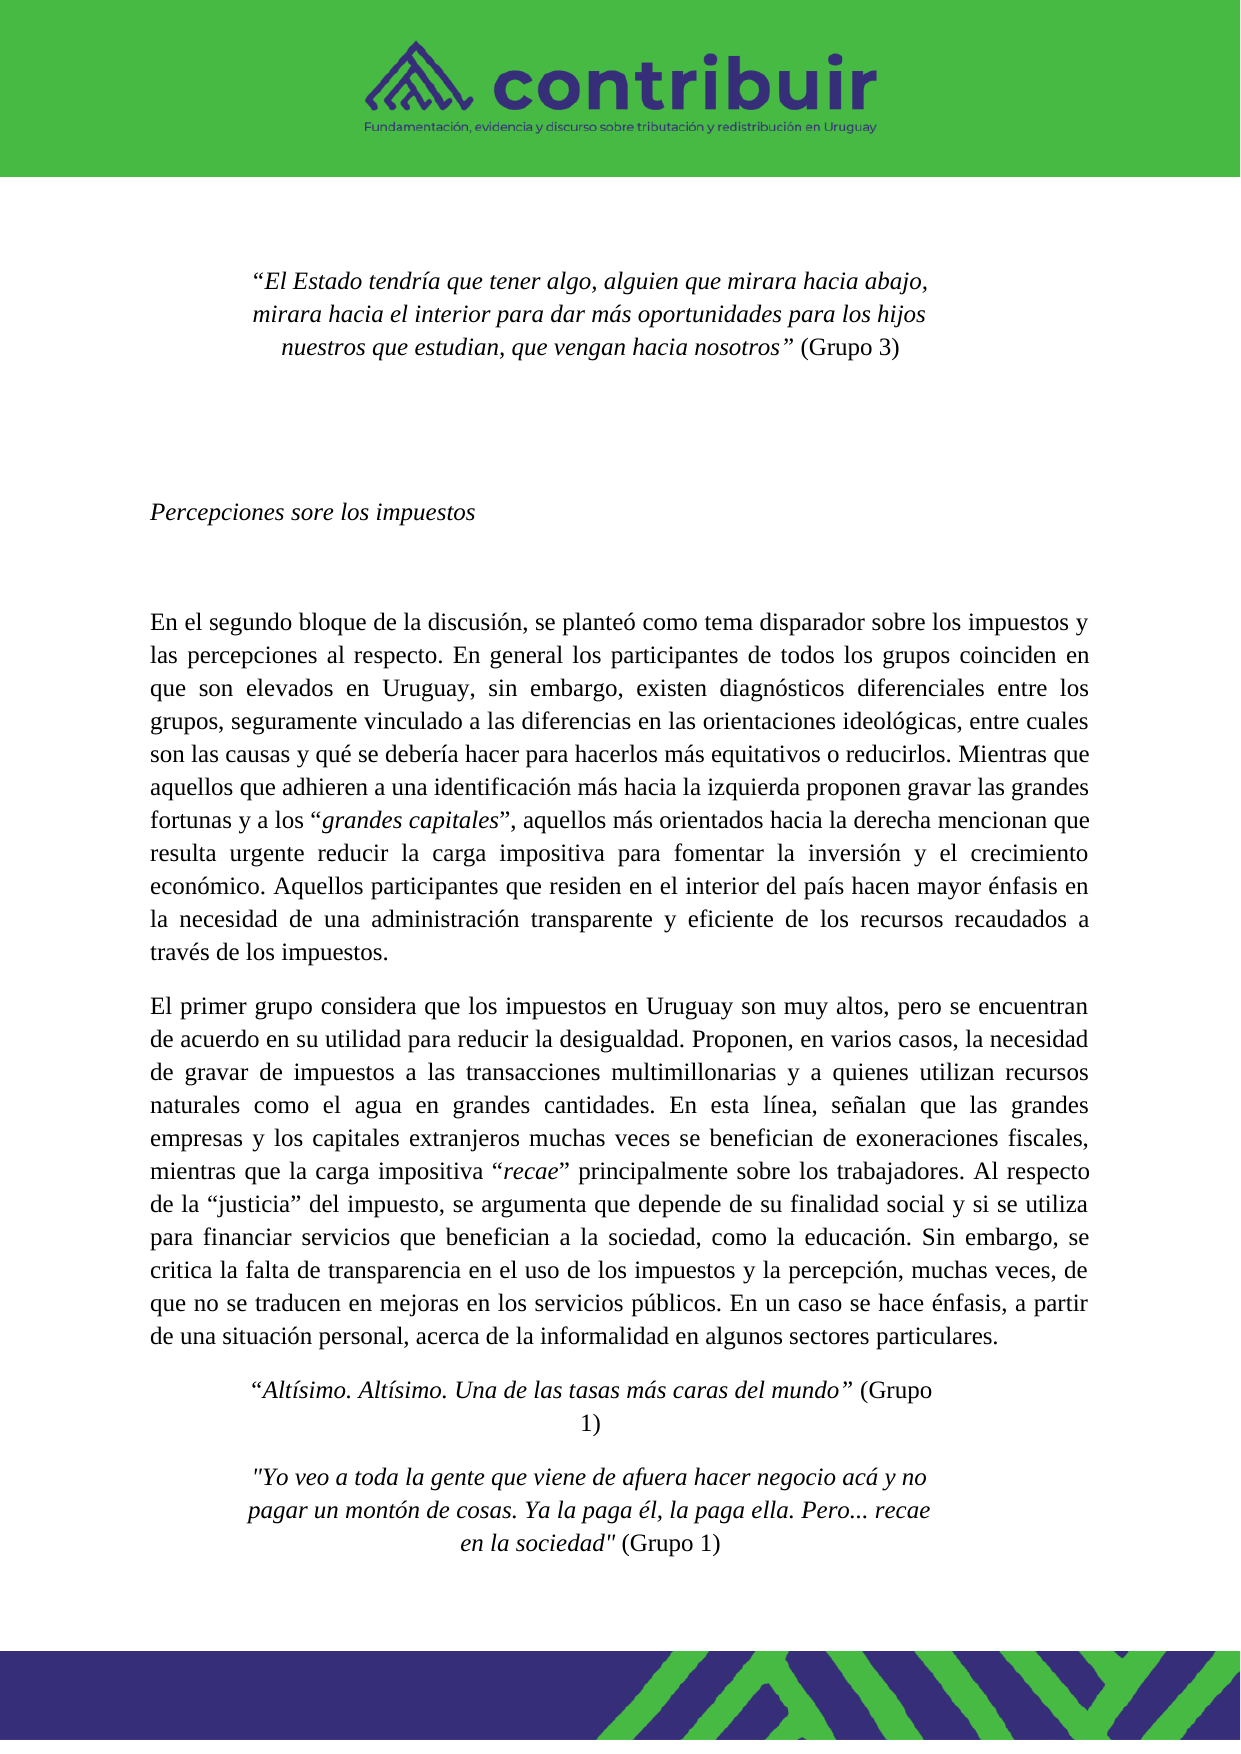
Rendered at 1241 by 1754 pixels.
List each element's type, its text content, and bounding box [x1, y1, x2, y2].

text "Yo veo a toda la gente que viene de afuera hacer negocio acá y no pagar un montón de cosas. Ya la paga él, la paga ella. Pero... recae en la sociedad" (Grupo 1) [239, 1462, 942, 1557]
picture [0, 1651, 1241, 1740]
text En el segundo bloque de la discusión, se planteó como tema disparador sobre los impuestos y las percepciones al respecto. En general los participantes de todos los grupos coinciden en que son elevados en Uruguay, sin embargo, existen diagnósticos diferenciales entre los grupos, seguramente vinculado a las diferencias en las orientaciones ideológicas, entre cuales son las causas y qué se debería hacer para hacerlos más equitativos o reducirlos. Mientras que aquellos que adhieren a una identificación más hacia la izquierda proponen gravar las grandes fortunas y a los “grandes capitales”, aquellos más orientados hacia la derecha mencionan que resulta urgente reducir la carga impositiva para fomentar la inversión y el crecimiento económico. Aquellos participantes que residen en el interior del país hacen mayor énfasis en la necesidad de una administración transparente y eficiente de los recursos recaudados a través de los impuestos. [150, 607, 1090, 966]
text El primer grupo considera que los impuestos en Uruguay son muy altos, pero se encuentran de acuerdo en su utilidad para reducir la desigualdad. Proponen, en varios casos, la necesidad de gravar de impuestos a las transacciones multimillonarias y a quienes utilizan recursos naturales como el agua en grandes cantidades. En esta línea, señalan que las grandes empresas y los capitales extranjeros muchas veces se benefician de exoneraciones fiscales, mientras que la carga impositiva “recae” principalmente sobre los trabajadores. Al respecto de la “justicia” del impuesto, se argumenta que depende de su finalidad social y si se utiliza para financiar servicios que benefician a la sociedad, como la educación. Sin embargo, se critica la falta de transparencia en el uso de los impuestos y la percepción, muchas veces, de que no se traducen en mejoras en los servicios públicos. En un caso se hace énfasis, a partir de una situación personal, acerca de la informalidad en algunos sectores particulares. [150, 991, 1090, 1350]
picture [0, 0, 1241, 177]
text “Altísimo. Altísimo. Una de las tasas más caras del mundo” (Grupo 1) [239, 1375, 942, 1437]
text Percepciones sore los impuestos [150, 497, 1090, 526]
text “El Estado tendría que tener algo, alguien que mirara hacia abajo, mirara hacia el interior para dar más oportunidades para los hijos nuestros que estudian, que vengan hacia nosotros” (Grupo 3) [239, 266, 942, 361]
